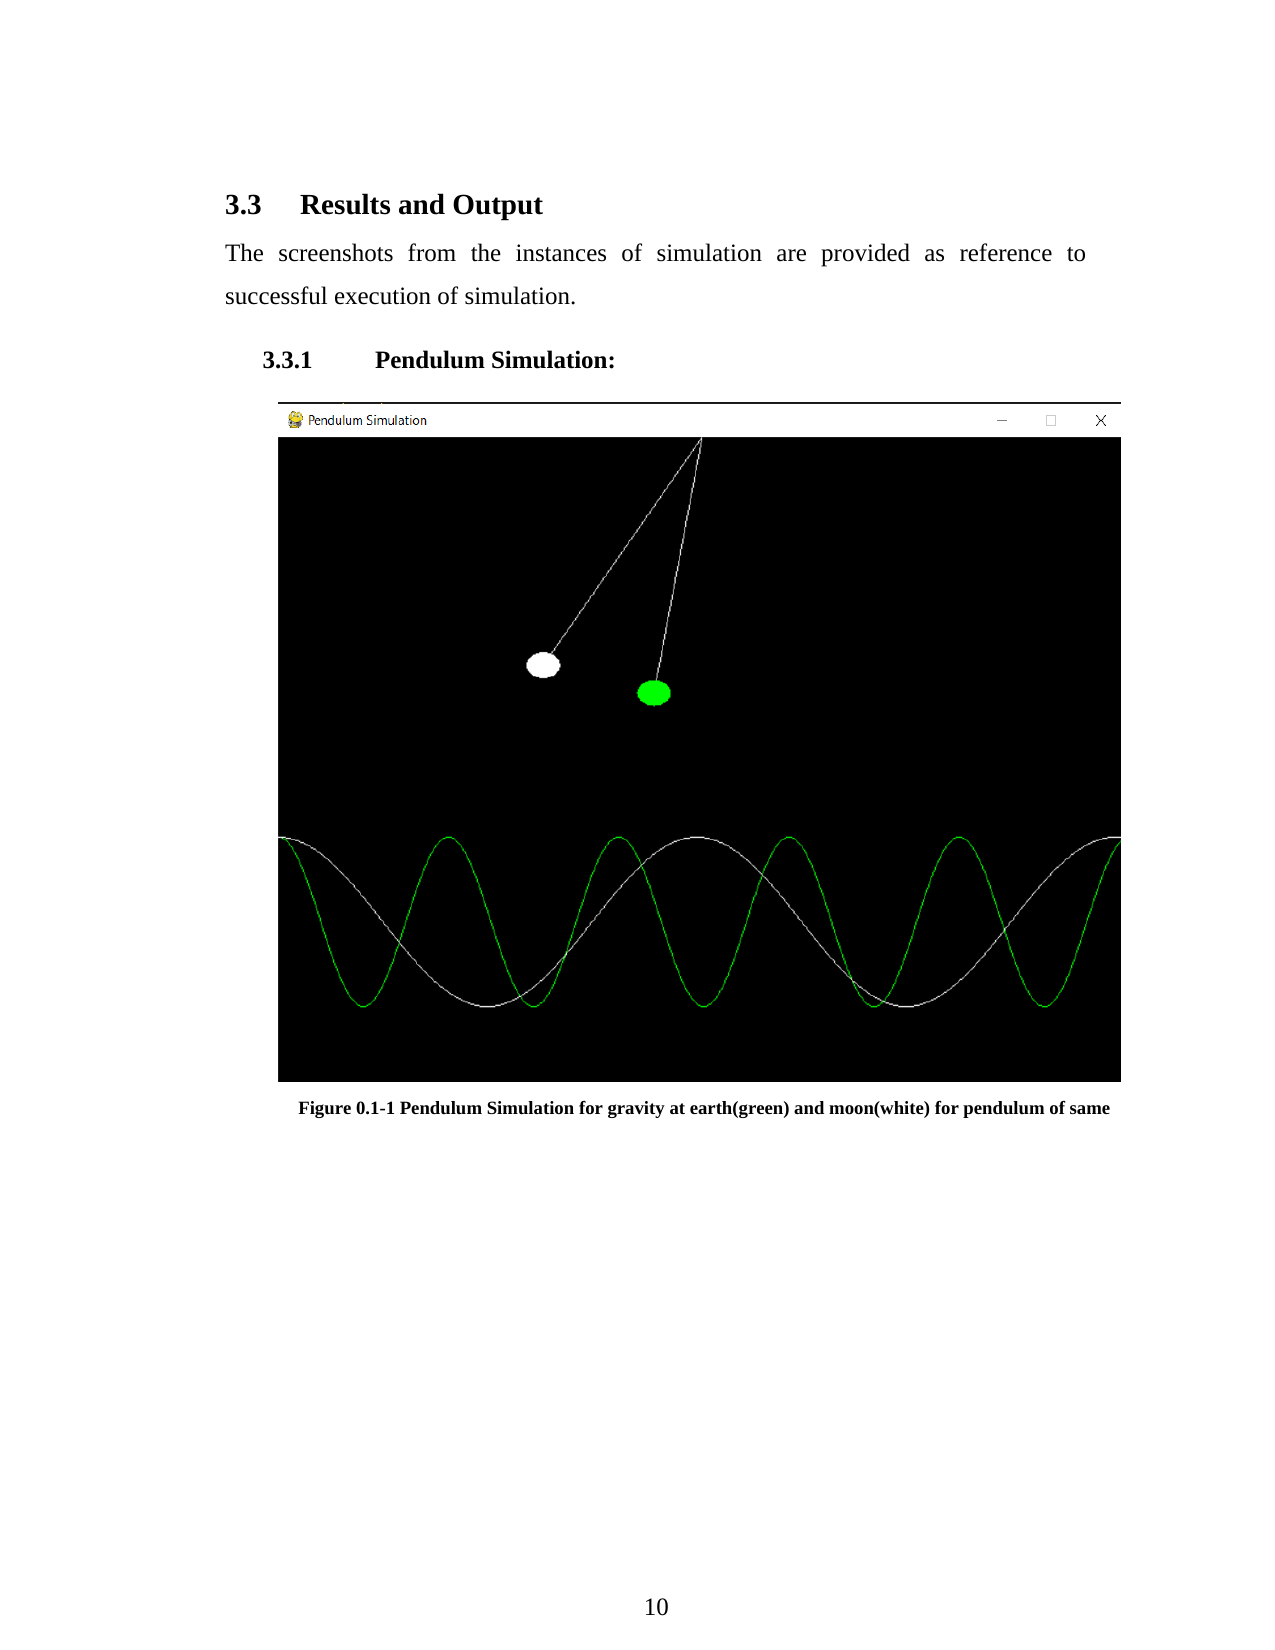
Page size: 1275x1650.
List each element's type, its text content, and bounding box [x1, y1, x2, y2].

picture [277, 402, 1121, 1081]
subtitle Pendulum Simulation: [262, 345, 1087, 374]
subtitle Results and Output [225, 187, 1087, 221]
text The screenshots from the instances of simulation are provided as reference to successful execution of simulation. [225, 238, 1087, 310]
